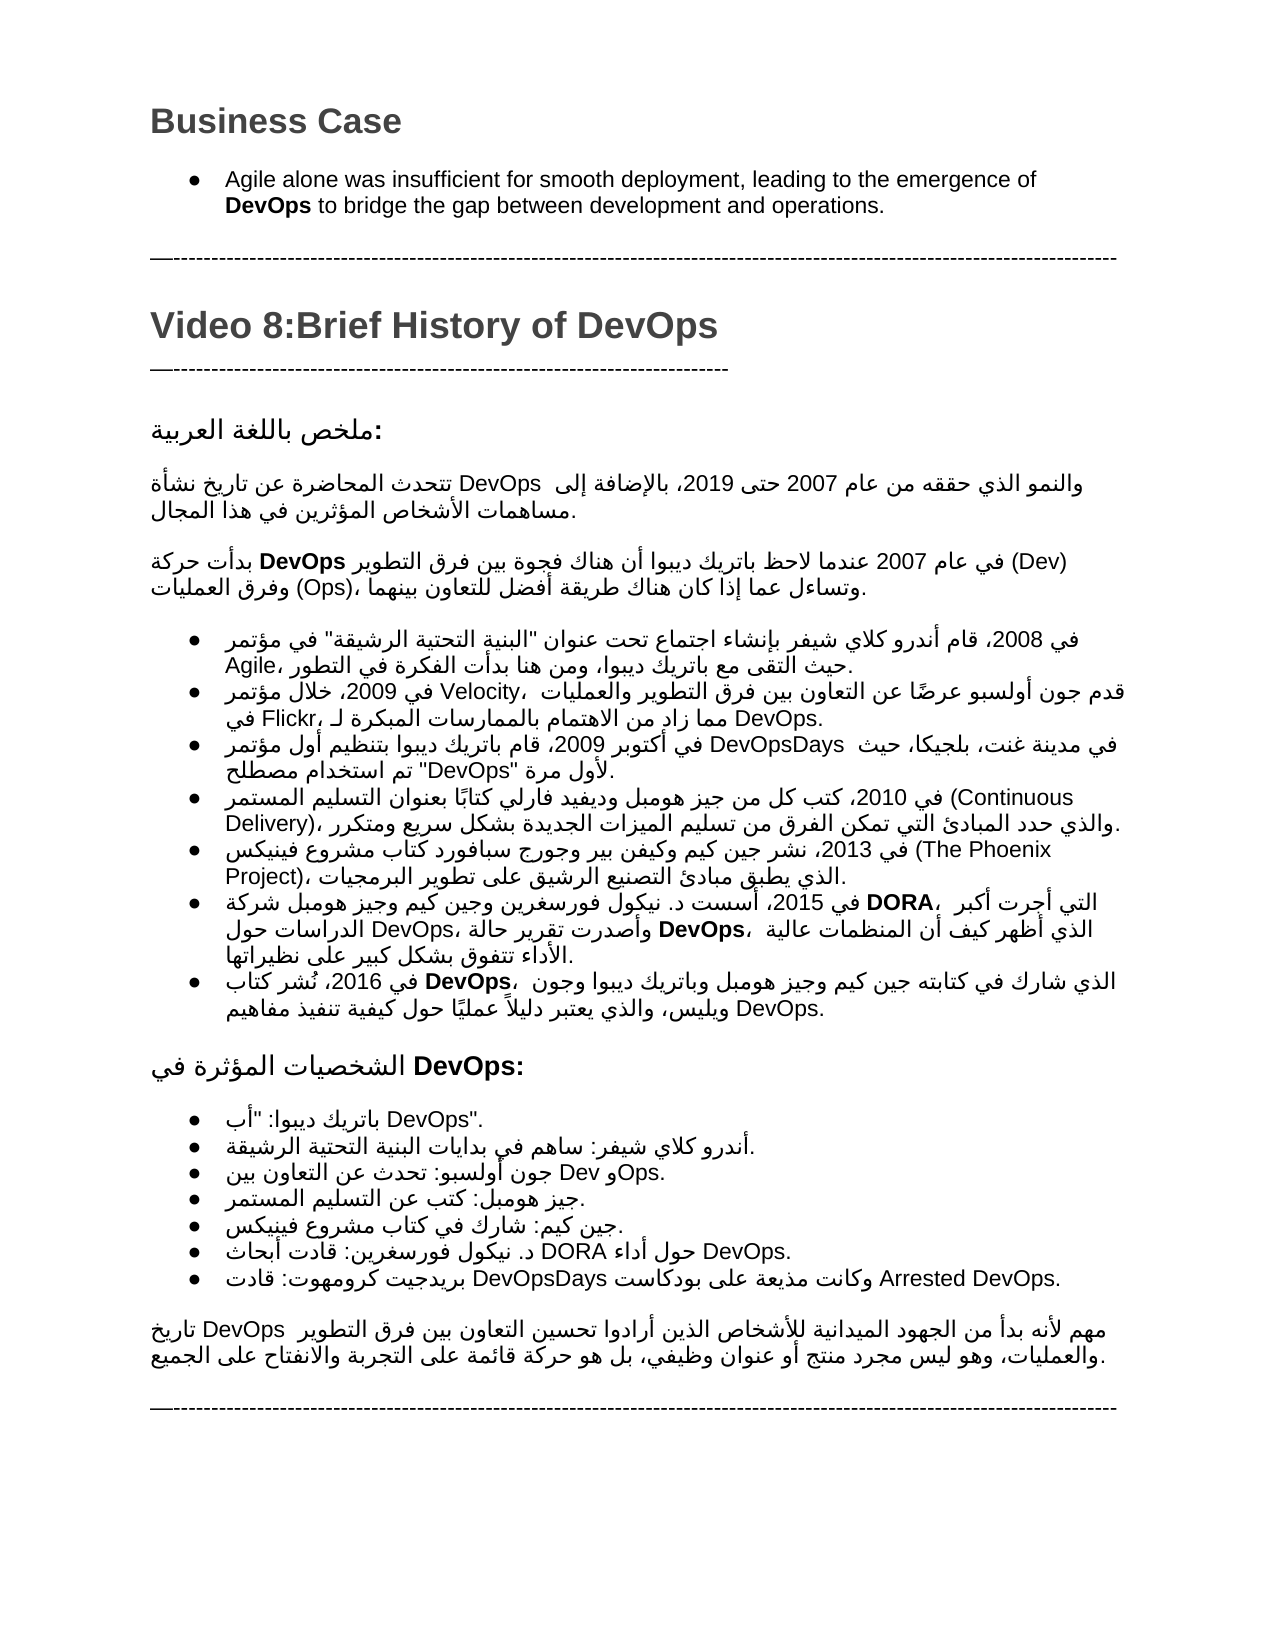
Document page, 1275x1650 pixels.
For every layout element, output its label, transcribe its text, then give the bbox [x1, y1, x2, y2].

list د. نيكول فورسغرين: قادت أبحاث DORA حول أداء DevOps. [187, 1238, 1125, 1264]
list في أكتوبر 2009، قام باتريك ديبوا بتنظيم أول مؤتمر DevOpsDays في مدينة غنت، بلجيكا، حيث تم استخدام مصطلح "DevOps" لأول مرة. [187, 731, 1125, 784]
list في 2010، كتب كل من جيز هومبل وديفيد فارلي كتابًا بعنوان التسليم المستمر (Continuous Delivery)، والذي حدد المبادئ التي تمكن الفرق من تسليم الميزات الجديدة بشكل سريع ومتكرر. [187, 784, 1125, 836]
list باتريك ديبوا: "أب DevOps". [187, 1106, 1125, 1133]
subtitle الشخصيات المؤثرة في DevOps: [150, 1050, 1125, 1081]
list جيز هومبل: كتب عن التسليم المستمر. [187, 1185, 1125, 1212]
list جون أولسبو: تحدث عن التعاون بين Dev وOps. [187, 1159, 1125, 1185]
list بريدجيت كرومهوت: قادت DevOpsDays وكانت مذيعة على بودكاست Arrested DevOps. [187, 1264, 1125, 1291]
text تتحدث المحاضرة عن تاريخ نشأة DevOps والنمو الذي حققه من عام 2007 حتى 2019، بالإضافة إلى مساهمات الأشخاص المؤثرين في هذا المجال. [150, 470, 1125, 523]
list Agile alone was insufficient for smooth deployment, leading to the emergence of DevOps to bridge the gap between development and operations. [187, 166, 1125, 218]
text —---------------------------------------------------------------------------------------------------------------------------- [150, 243, 1125, 270]
text —---------------------------------------------------------------------------------------------------------------------------- [150, 1393, 1125, 1420]
list في 2008، قام أندرو كلاي شيفر بإنشاء اجتماع تحت عنوان "البنية التحتية الرشيقة" في مؤتمر Agile، حيث التقى مع باتريك ديبوا، ومن هنا بدأت الفكرة في التطور. [187, 626, 1125, 678]
subtitle ملخص باللغة العربية: [150, 414, 1125, 445]
list جين كيم: شارك في كتاب مشروع فينيكس. [187, 1212, 1125, 1238]
list في 2016، نُشر كتاب DevOps، الذي شارك في كتابته جين كيم وجيز هومبل وباتريك ديبوا وجون ويليس، والذي يعتبر دليلاً عمليًا حول كيفية تنفيذ مفاهيم DevOps. [187, 968, 1125, 1021]
text —------------------------------------------------------------------------- [150, 354, 1125, 381]
list في 2015، أسست د. نيكول فورسغرين وجين كيم وجيز هومبل شركة DORA، التي أجرت أكبر الدراسات حول DevOps، وأصدرت تقرير حالة DevOps، الذي أظهر كيف أن المنظمات عالية الأداء تتفوق بشكل كبير على نظيراتها. [187, 889, 1125, 968]
list في 2009، خلال مؤتمر Velocity، قدم جون أولسبو عرضًا عن التعاون بين فرق التطوير والعمليات في Flickr، مما زاد من الاهتمام بالممارسات المبكرة لـ DevOps. [187, 678, 1125, 731]
subtitle Video 8:Brief History of DevOps [150, 303, 1125, 346]
list في 2013، نشر جين كيم وكيفن بير وجورج سبافورد كتاب مشروع فينيكس (The Phoenix Project)، الذي يطبق مبادئ التصنيع الرشيق على تطوير البرمجيات. [187, 836, 1125, 889]
text تاريخ DevOps مهم لأنه بدأ من الجهود الميدانية للأشخاص الذين أرادوا تحسين التعاون بين فرق التطوير والعمليات، وهو ليس مجرد منتج أو عنوان وظيفي، بل هو حركة قائمة على التجربة والانفتاح على الجميع. [150, 1316, 1125, 1368]
list أندرو كلاي شيفر: ساهم في بدايات البنية التحتية الرشيقة. [187, 1133, 1125, 1159]
text بدأت حركة DevOps في عام 2007 عندما لاحظ باتريك ديبوا أن هناك فجوة بين فرق التطوير (Dev) وفرق العمليات (Ops)، وتساءل عما إذا كان هناك طريقة أفضل للتعاون بينهما. [150, 548, 1125, 601]
